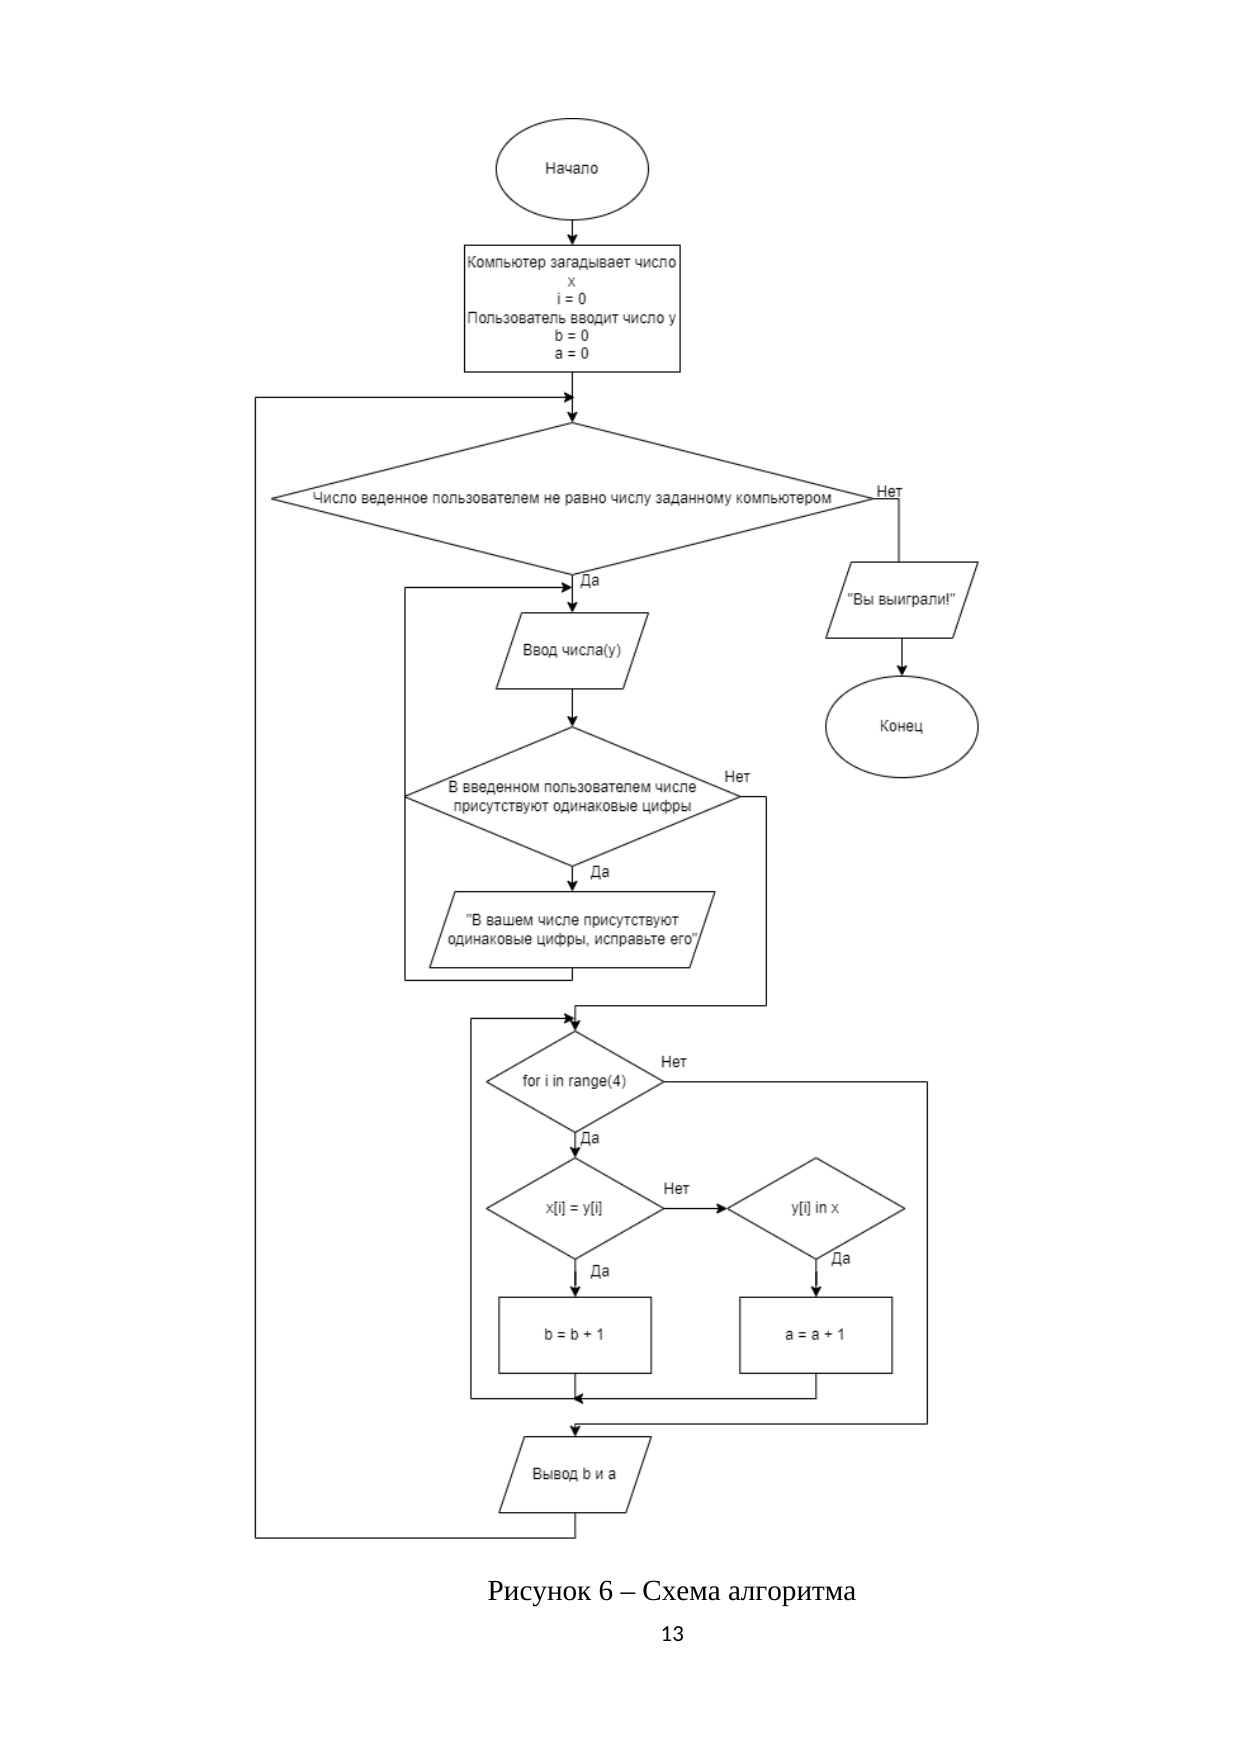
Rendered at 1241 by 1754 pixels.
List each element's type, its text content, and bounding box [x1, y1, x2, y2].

picture [246, 118, 1098, 1549]
text Рисунок 6 – Схема алгоритма [177, 1573, 1167, 1607]
